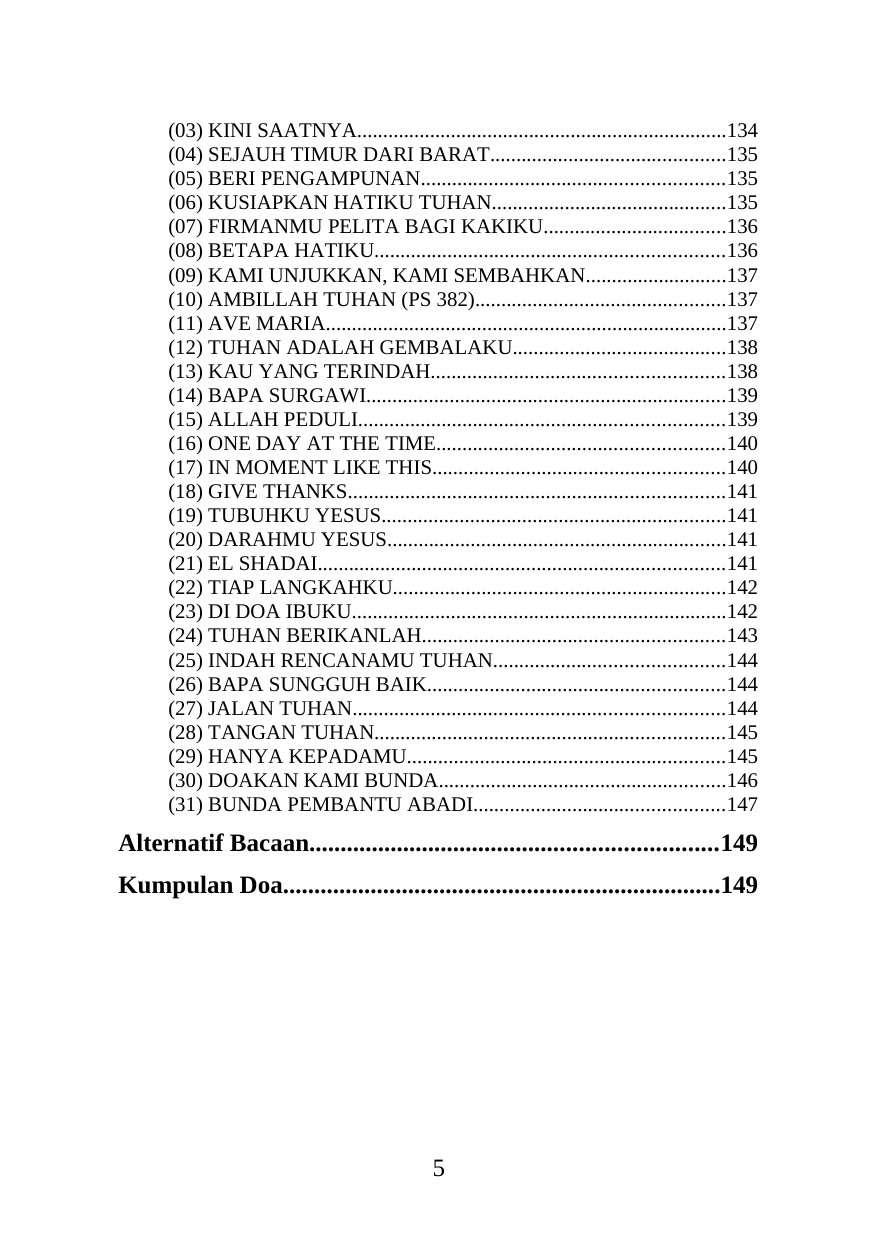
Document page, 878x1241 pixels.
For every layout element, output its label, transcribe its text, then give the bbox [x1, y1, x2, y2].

text (12) TUHAN ADALAH GEMBALAKU 138 [168, 335, 759, 359]
text (16) ONE DAY AT THE TIME 140 [168, 431, 759, 455]
text (24) TUHAN BERIKANLAH 143 [168, 623, 759, 647]
text (27) JALAN TUHAN 144 [168, 696, 759, 720]
text (05) BERI PENGAMPUNAN 135 [168, 166, 759, 190]
text (26) BAPA SUNGGUH BAIK 144 [168, 672, 759, 696]
text (25) INDAH RENCANAMU TUHAN 144 [168, 647, 759, 672]
text (22) TIAP LANGKAHKU 142 [168, 575, 759, 599]
text (19) TUBUHKU YESUS 141 [168, 503, 759, 527]
text (30) DOAKAN KAMI BUNDA 146 [168, 768, 759, 792]
text (04) SEJAUH TIMUR DARI BARAT 135 [168, 142, 759, 166]
text (18) GIVE THANKS 141 [168, 479, 759, 503]
text (31) BUNDA PEMBANTU ABADI 147 [168, 792, 759, 816]
text (08) BETAPA HATIKU 136 [168, 238, 759, 262]
text (17) IN MOMENT LIKE THIS 140 [168, 455, 759, 479]
text (14) BAPA SURGAWI 139 [168, 383, 759, 407]
text (20) DARAHMU YESUS 141 [168, 527, 759, 551]
text (23) DI DOA IBUKU 142 [168, 599, 759, 623]
text (21) EL SHADAI 141 [168, 551, 759, 575]
text (29) HANYA KEPADAMU 145 [168, 744, 759, 768]
text (07) FIRMANMU PELITA BAGI KAKIKU 136 [168, 214, 759, 238]
text (13) KAU YANG TERINDAH 138 [168, 359, 759, 383]
text (06) KUSIAPKAN HATIKU TUHAN 135 [168, 190, 759, 214]
text Kumpulan Doa 149 [118, 870, 759, 898]
text (15) ALLAH PEDULI 139 [168, 407, 759, 431]
text (28) TANGAN TUHAN 145 [168, 720, 759, 744]
text (11) AVE MARIA 137 [168, 311, 759, 335]
text Alternatif Bacaan 149 [118, 828, 759, 857]
text (10) AMBILLAH TUHAN (PS 382) 137 [168, 287, 759, 311]
text (09) KAMI UNJUKKAN, KAMI SEMBAHKAN 137 [168, 262, 759, 287]
text (03) KINI SAATNYA 134 [168, 118, 759, 142]
